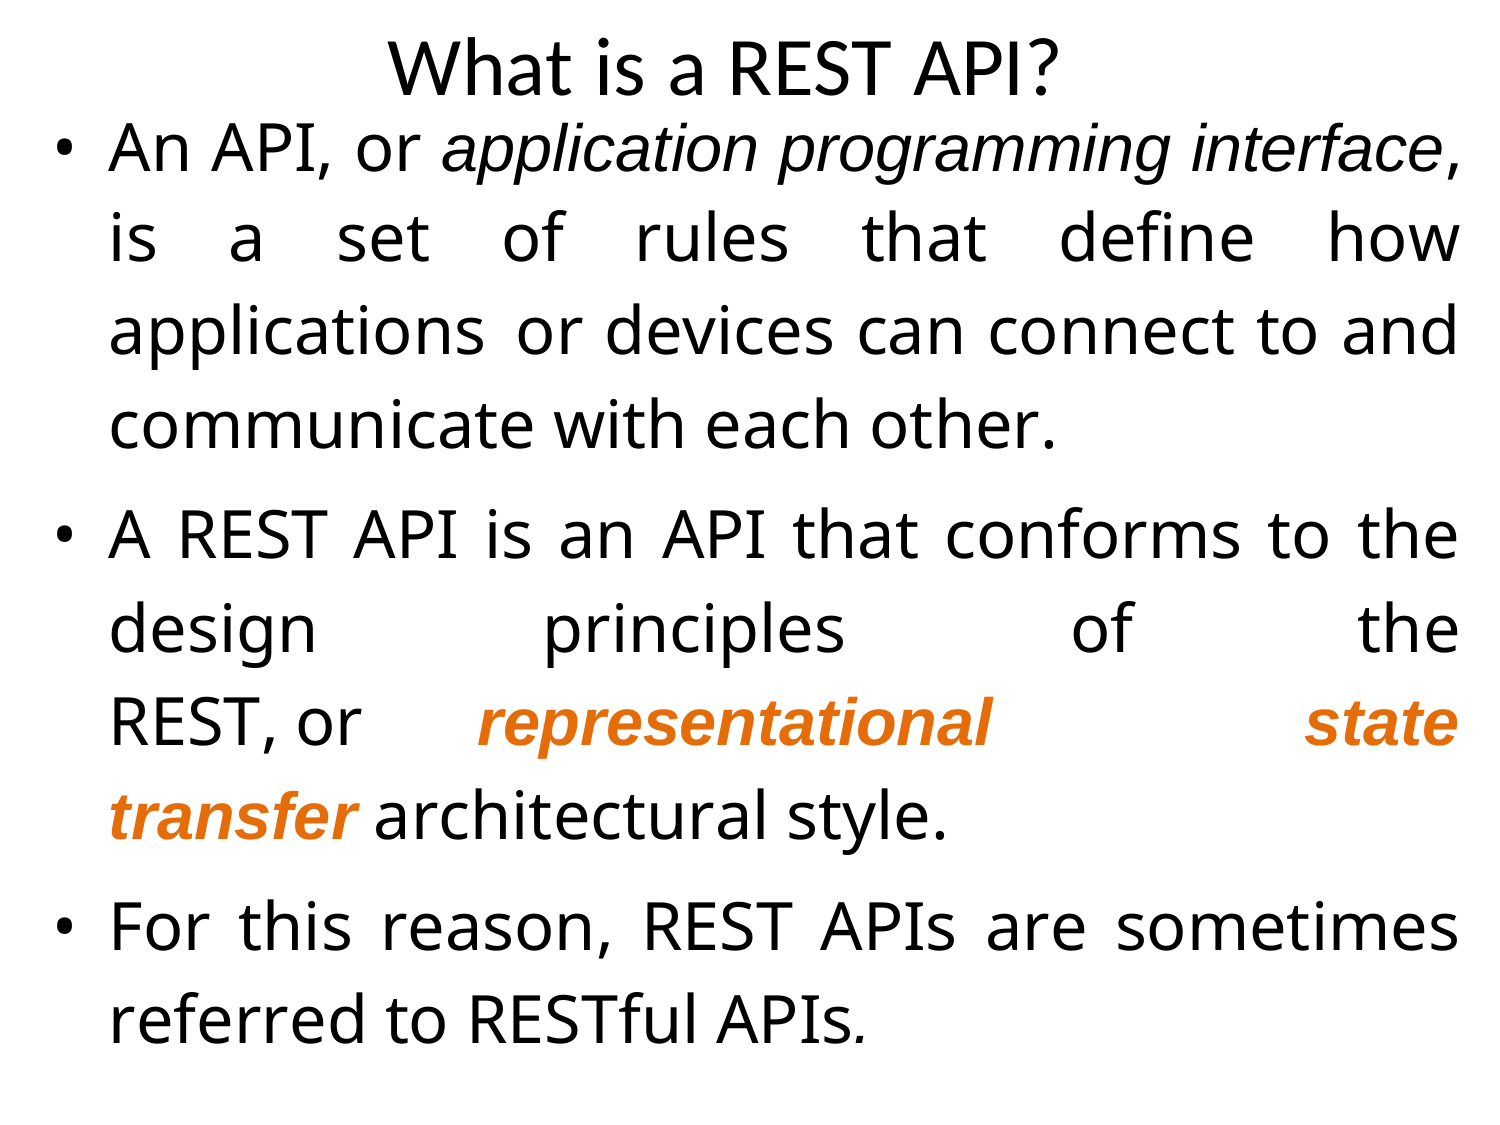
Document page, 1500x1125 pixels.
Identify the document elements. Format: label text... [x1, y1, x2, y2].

text is a set of rules that define how applications or devices can connect to and communicate with each other. [109, 190, 1461, 468]
list A REST API is an API that conforms to the design principles of the REST, or representational state transfer architectural style. [52, 487, 1461, 859]
list For this reason, REST APIs are sometimes referred to RESTful APIs. [52, 879, 1460, 1063]
list An API, or application programming interface, [52, 113, 1500, 186]
subtitle What is a REST API? [0, 23, 1451, 113]
